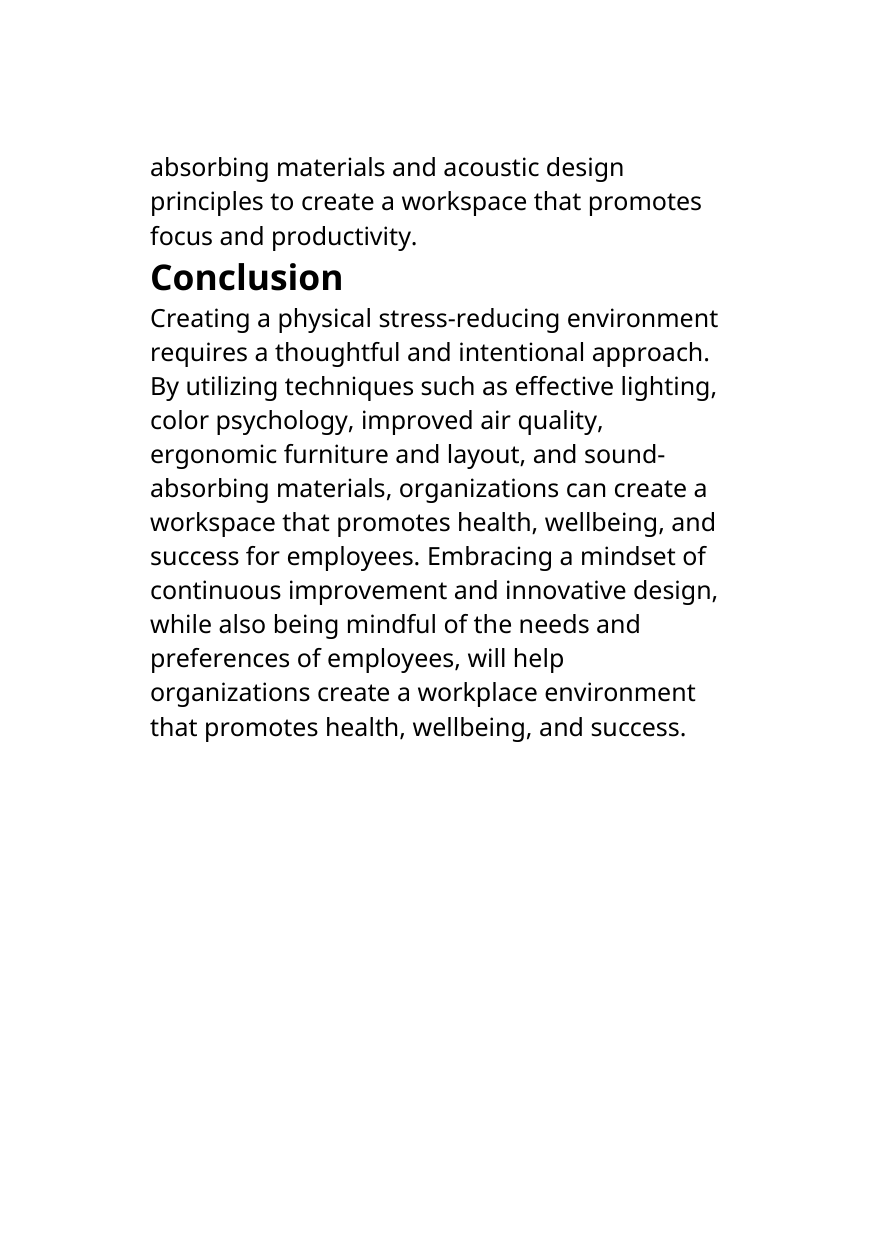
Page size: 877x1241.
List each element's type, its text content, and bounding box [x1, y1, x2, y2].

text Creating a physical stress-reducing environment requires a thoughtful and intentional approach. By utilizing techniques such as effective lighting, color psychology, improved air quality, ergonomic furniture and layout, and sound-absorbing materials, organizations can create a workspace that promotes health, wellbeing, and success for employees. Embracing a mindset of continuous improvement and innovative design, while also being mindful of the needs and preferences of employees, will help organizations create a workplace environment that promotes health, wellbeing, and success. [150, 300, 727, 743]
subtitle Conclusion [150, 252, 727, 300]
